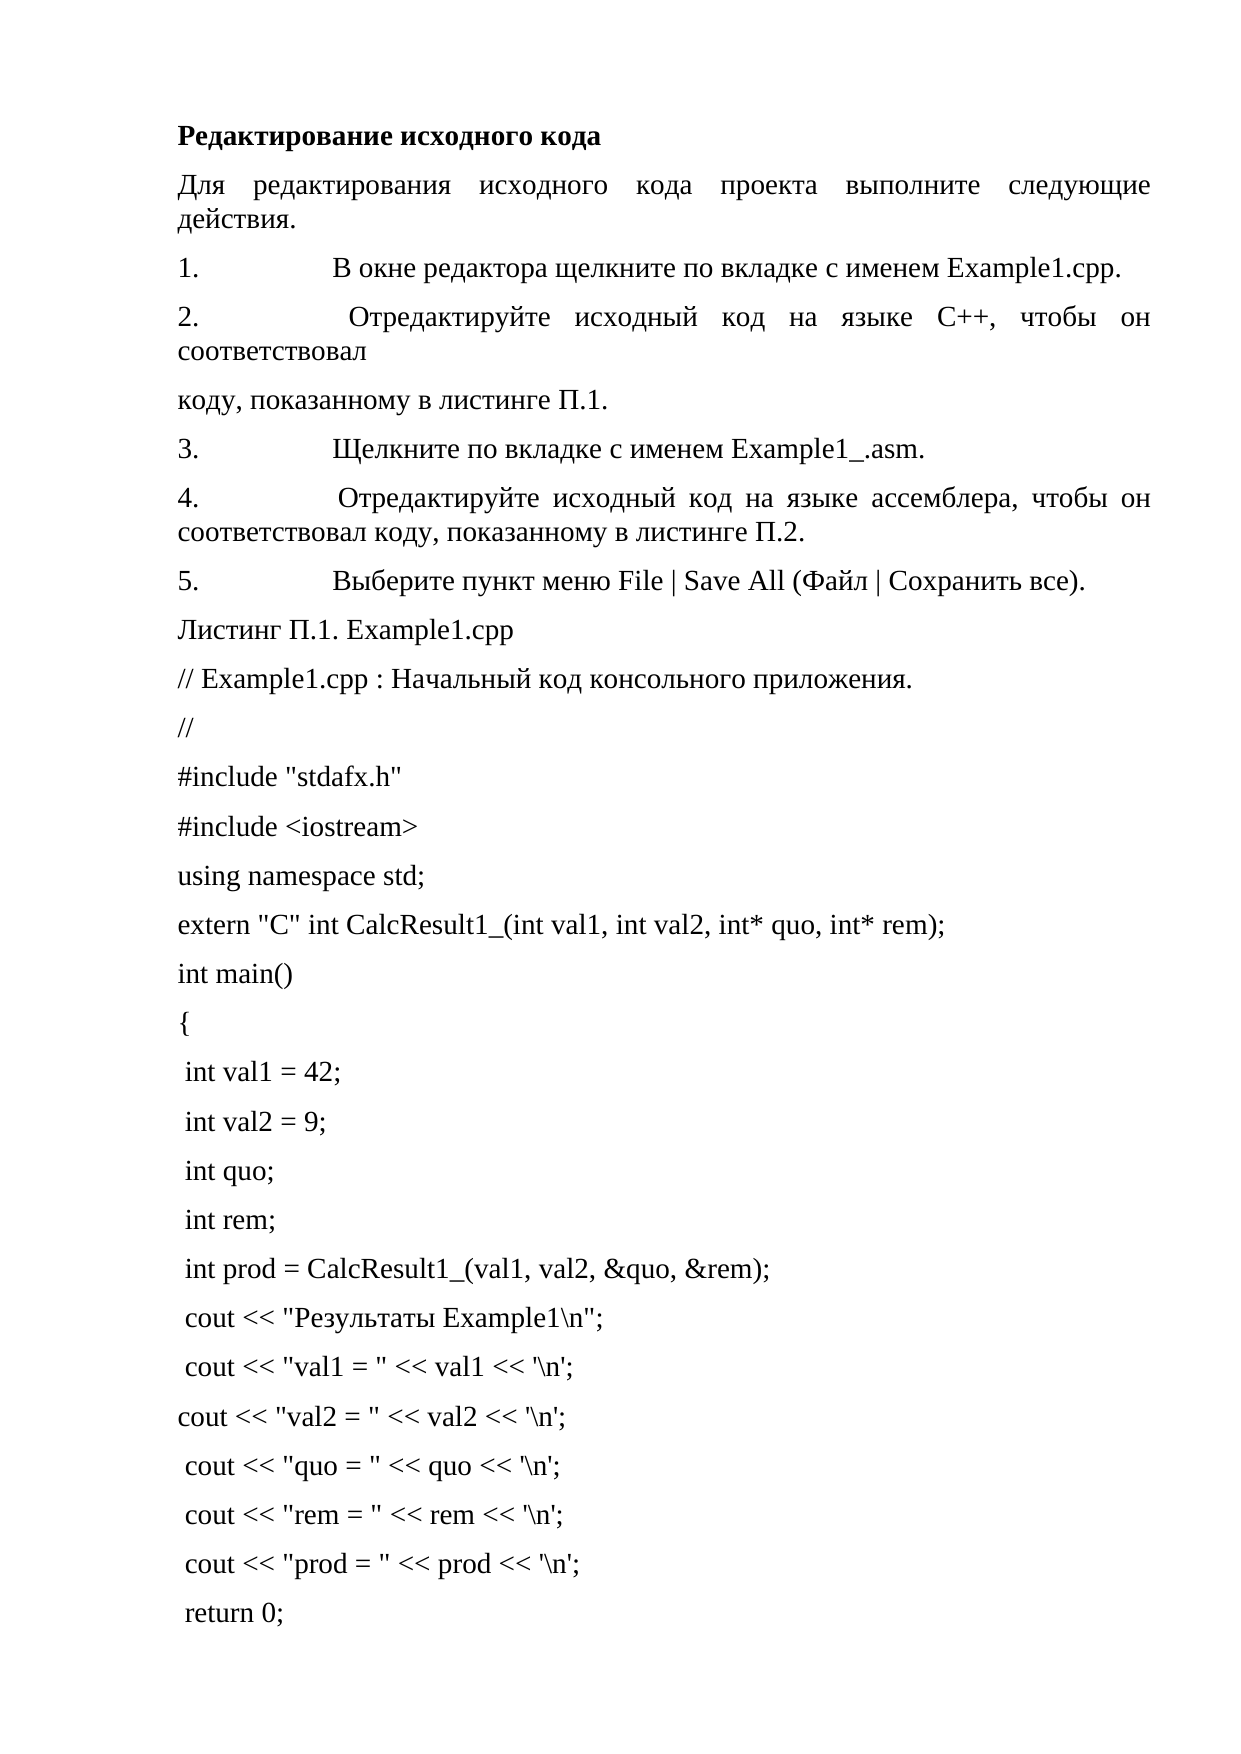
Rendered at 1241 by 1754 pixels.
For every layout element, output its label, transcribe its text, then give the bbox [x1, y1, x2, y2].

text 5. Выберите пункт меню File | Save All (Файл | Сохранить все). [177, 563, 1152, 596]
text 3. Щелкните по вкладке с именем Example1_.asm. [177, 431, 1152, 464]
text cout << "rem = " << rem << '\n'; [177, 1497, 1152, 1531]
text cout << "quo = " << quo << '\n'; [177, 1448, 1152, 1481]
text #include <iostream> [177, 809, 1152, 842]
text int rem; [177, 1202, 1152, 1236]
text #include "stdafx.h" [177, 759, 1152, 793]
text int quo; [177, 1153, 1152, 1186]
text { [177, 1005, 1152, 1039]
text cout << "prod = " << prod << '\n'; [177, 1546, 1152, 1580]
text int val1 = 42; [177, 1054, 1152, 1088]
text // [177, 710, 1152, 744]
text return 0; [177, 1595, 1152, 1629]
text 1. В окне редактора щелкните по вкладке с именем Example1.cpp. [177, 250, 1152, 283]
text using namespace std; [177, 858, 1152, 891]
text // Example1.cpp : Начальный код консольного приложения. [177, 661, 1152, 695]
text 4. Отредактируйте исходный код на языке ассемблера, чтобы он соответствовал коду, показанному в листинге П.2. [177, 480, 1152, 547]
text extern "C" int CalcResult1_(int val1, int val2, int* quo, int* rem); [177, 907, 1152, 941]
text cout << "val1 = " << val1 << '\n'; [177, 1349, 1152, 1383]
text int main() [177, 956, 1152, 990]
text cout << "Результаты Example1\n"; [177, 1300, 1152, 1334]
text коду, показанному в листинге П.1. [177, 382, 1152, 415]
text Для редактирования исходного кода проекта выполните следующие действия. [177, 167, 1152, 234]
text 2. Отредактируйте исходный код на языке C++, чтобы он соответствовал [177, 299, 1152, 366]
text int val2 = 9; [177, 1104, 1152, 1137]
text int prod = CalcResult1_(val1, val2, &quo, &rem); [177, 1251, 1152, 1285]
text Листинг П.1. Example1.cpp [177, 612, 1152, 646]
text Редактирование исходного кода [177, 118, 1152, 152]
text cout << "val2 = " << val2 << '\n'; [177, 1399, 1152, 1432]
